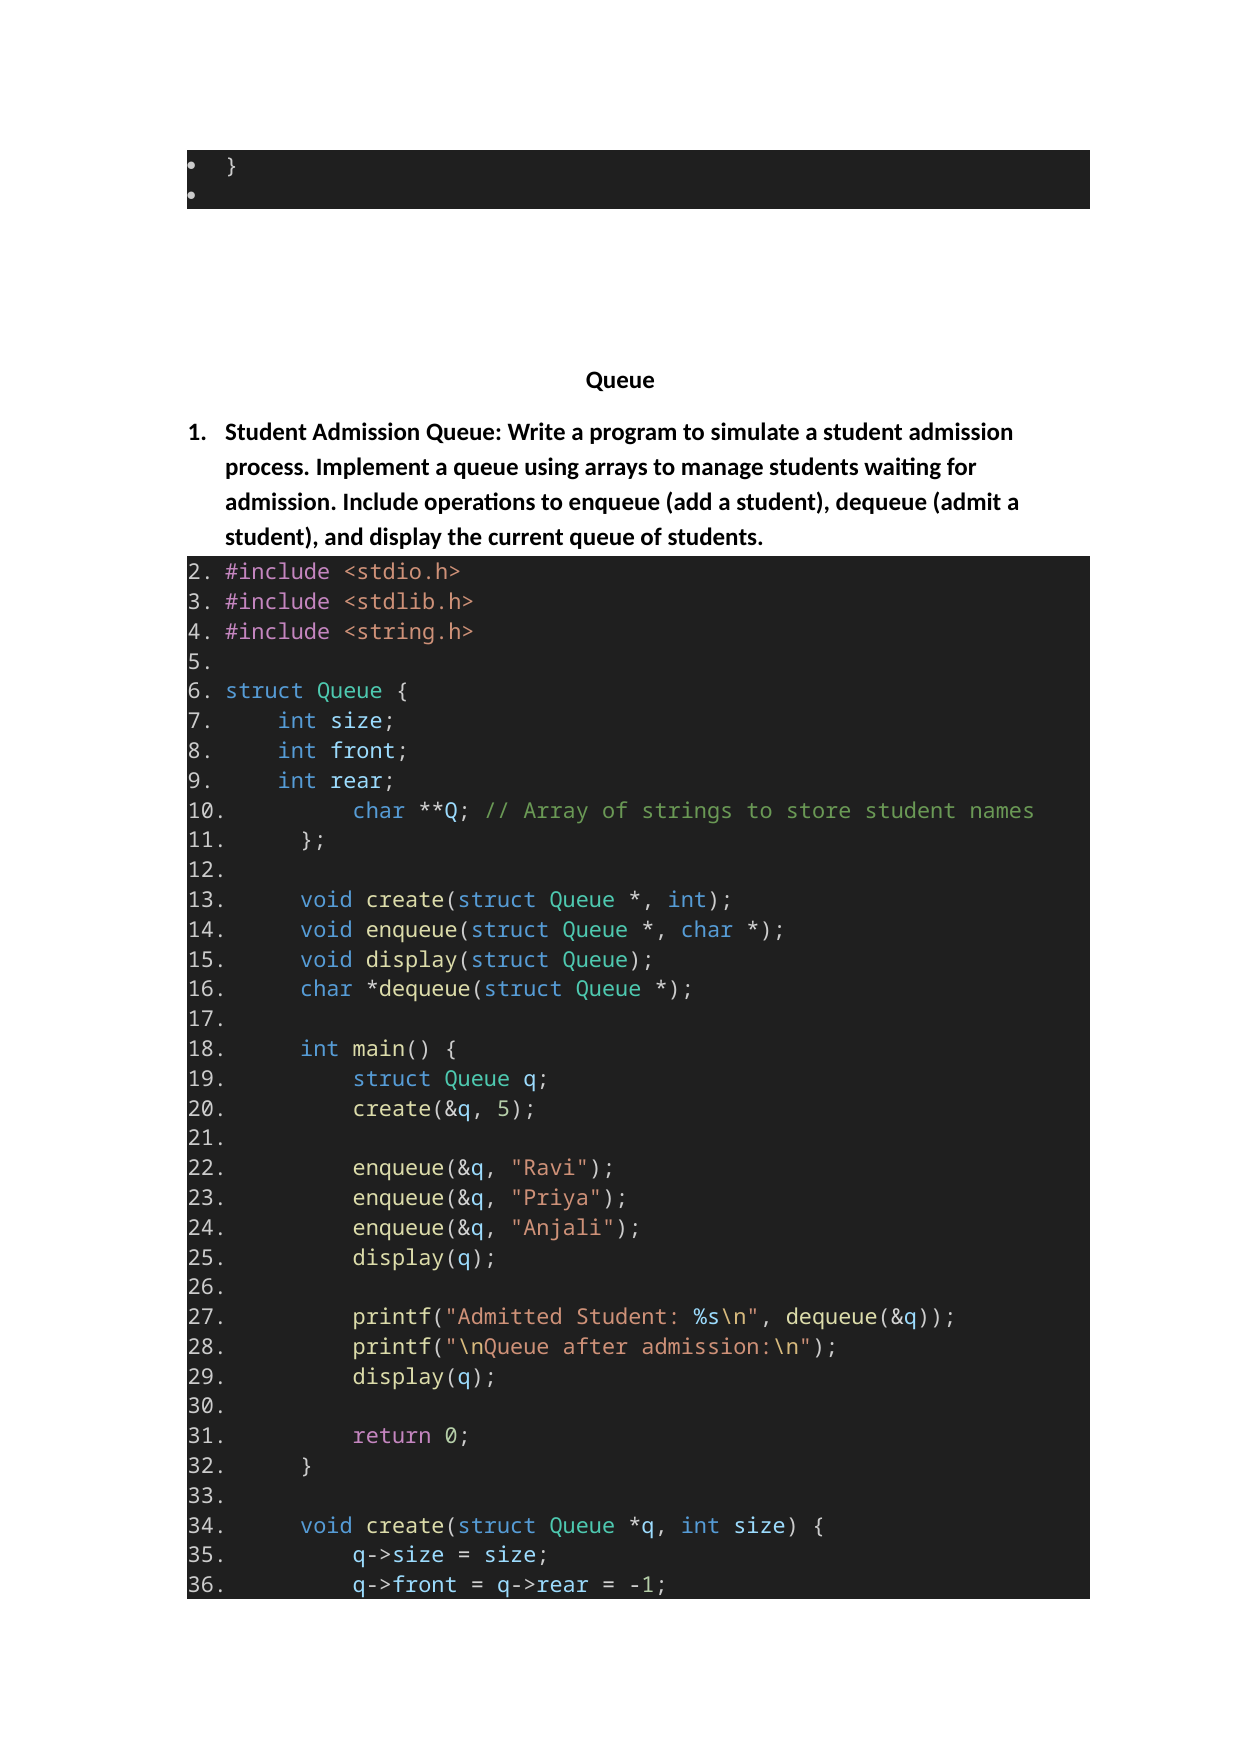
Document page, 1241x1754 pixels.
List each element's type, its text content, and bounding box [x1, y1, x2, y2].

list } [187, 150, 1090, 180]
list display(q); [187, 1361, 1090, 1390]
list printf("Admitted Student: %s\n", dequeue(&q)); [187, 1301, 1090, 1331]
list void create(struct Queue *q, int size) { [187, 1509, 1090, 1539]
list int main() { [187, 1033, 1090, 1063]
list Student Admission Queue: Write a program to simulate a student admission process. Implement a queue using arrays to manage students waiting for admission. Include operations to enqueue (add a student), dequeue (admit a student), and display the current queue of students. [187, 416, 1090, 552]
list void display(struct Queue); [187, 943, 1090, 973]
list int size; [187, 705, 1090, 735]
list int rear; [187, 765, 1090, 794]
list enqueue(&q, "Anjali"); [187, 1212, 1090, 1241]
list q->size = size; [187, 1539, 1090, 1569]
list struct Queue { [187, 675, 1090, 705]
list }; [187, 824, 1090, 854]
list struct Queue q; [187, 1063, 1090, 1092]
list void enqueue(struct Queue *, char *); [187, 914, 1090, 943]
text Queue [150, 364, 1090, 395]
list int front; [187, 735, 1090, 765]
list create(&q, 5); [187, 1092, 1090, 1122]
list return 0; [187, 1420, 1090, 1450]
list void create(struct Queue *, int); [187, 884, 1090, 914]
list #include <stdio.h> [187, 556, 1090, 586]
list } [187, 1450, 1090, 1480]
list char **Q; // Array of strings to store student names [187, 794, 1090, 824]
list enqueue(&q, "Ravi"); [187, 1152, 1090, 1182]
list char *dequeue(struct Queue *); [187, 973, 1090, 1003]
list enqueue(&q, "Priya"); [187, 1182, 1090, 1212]
list #include <string.h> [187, 616, 1090, 646]
list #include <stdlib.h> [187, 586, 1090, 616]
list printf("\nQueue after admission:\n"); [187, 1331, 1090, 1361]
list display(q); [187, 1241, 1090, 1271]
list q->front = q->rear = -1; [187, 1569, 1090, 1599]
